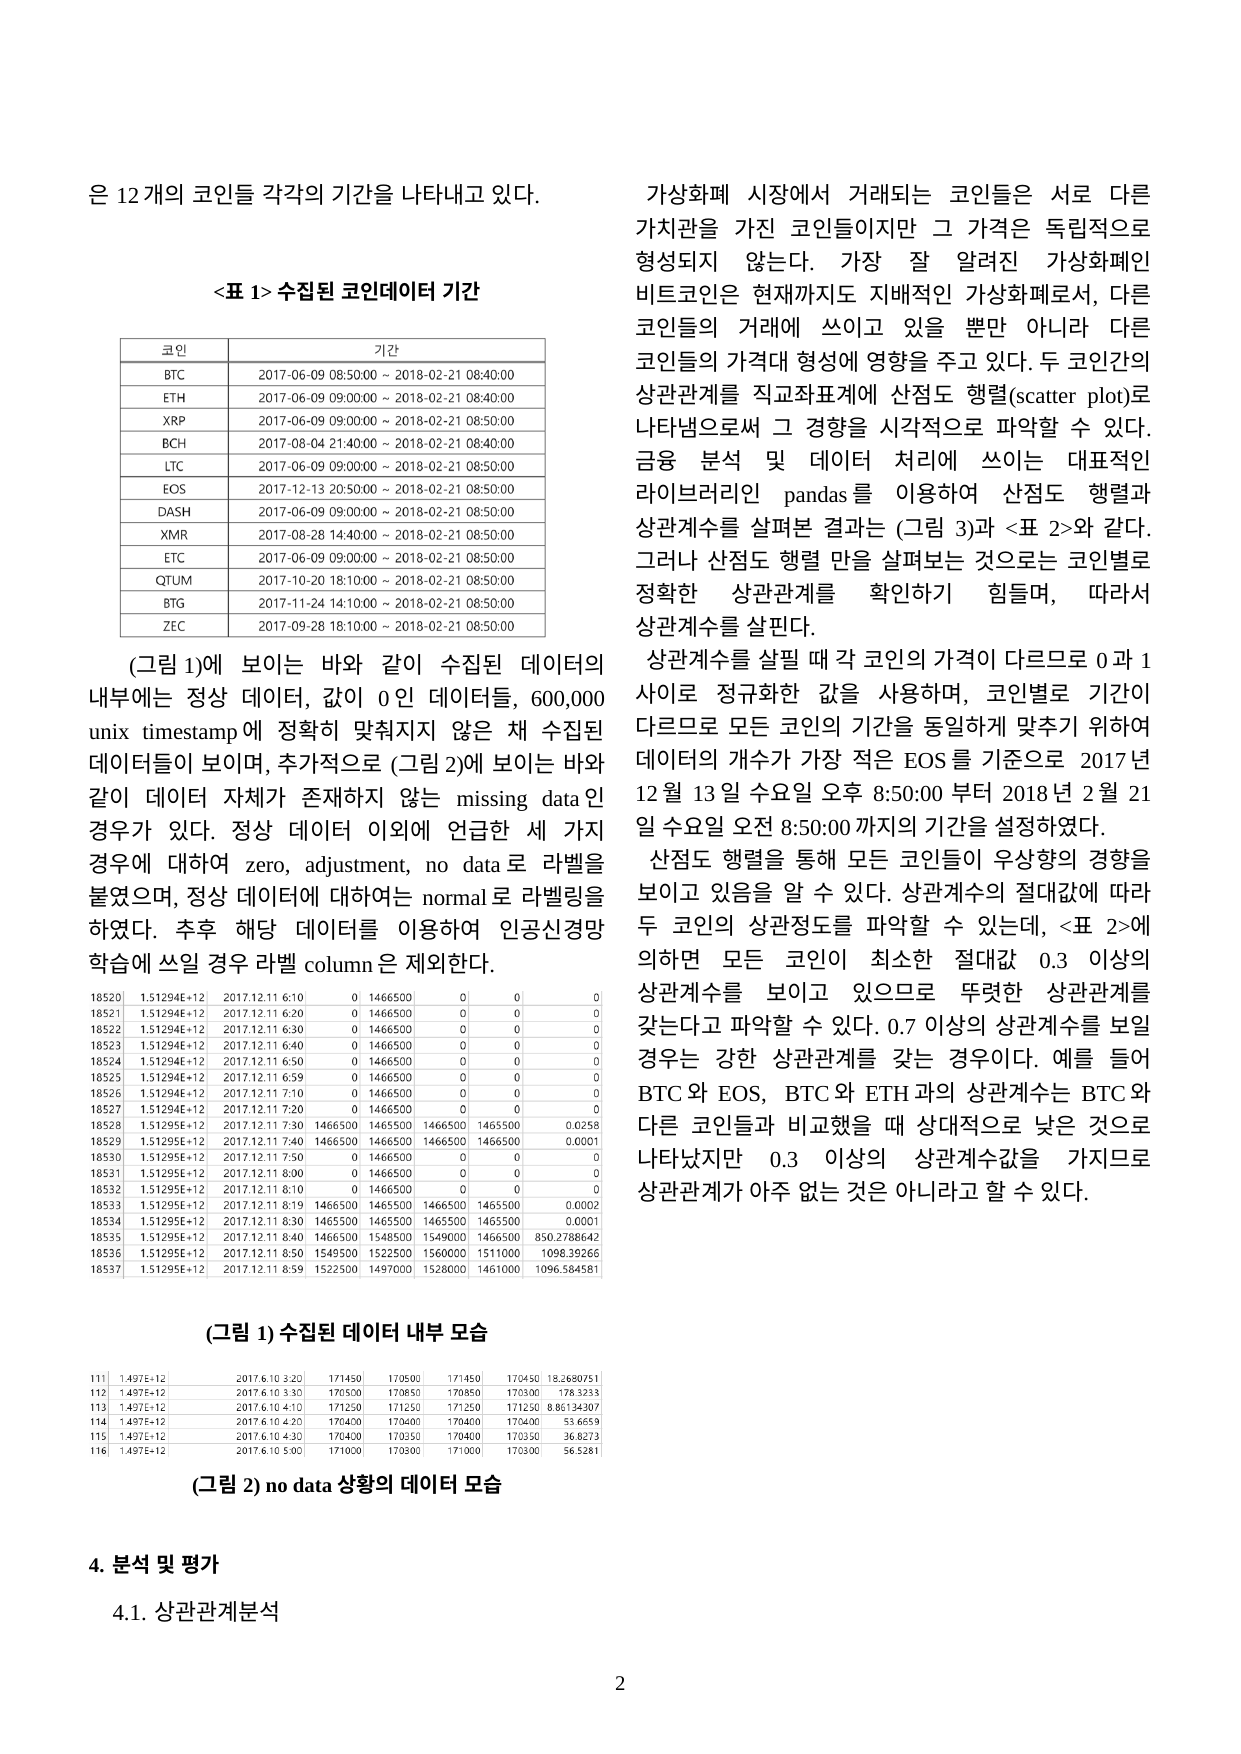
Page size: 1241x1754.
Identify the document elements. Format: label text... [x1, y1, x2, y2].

text 상관계수를 살필 때 각 코인의 가격이 다르므로 0과 1 사이로 정규화한 값을 사용하며, 코인별로 기간이 다르므로 모든 코인의 기간을 동일하게 맞추기 위하여 데이터의 개수가 가장 적은 EOS를 기준으로 2017년 12월 13일 수요일 오후 8:50:00 부터 2018년 2월 21일 수요일 오전 8:50:00까지의 기간을 설정하였다. [635, 642, 1152, 842]
text (그림1)에 보이는 바와 같이 수집된 데이터의 내부에는 정상 데이터, 값이 0인 데이터들, 600,000 unix timestamp에 정확히 맞춰지지 않은 채 수집된 데이터들이 보이며, 추가적으로 (그림2)에 보이는 바와 같이 데이터 자체가 존재하지 않는 missing data인 경우가 있다. 정상 데이터 이외에 언급한 세 가지 경우에 대하여 zero, adjustment, no data로 라벨을 붙였으며, 정상 데이터에 대하여는 normal로 라벨링을 하였다. 추후 해당 데이터를 이용하여 인공신경망 학습에 쓰일 경우 라벨 column은 제외한다. [89, 646, 605, 979]
list 상관관계분석 [112, 1593, 605, 1627]
text (그림 2) no data 상황의 데이터 모습 [89, 1469, 605, 1499]
text 가상화폐 시장에서 거래되는 코인들은 서로 다른 가치관을 가진 코인들이지만 그 가격은 독립적으로 형성되지 않는다. 가장 잘 알려진 가상화폐인 비트코인은 현재까지도 지배적인 가상화폐로서, 다른 코인들의 거래에 쓰이고 있을 뿐만 아니라 다른 코인들의 가격대 형성에 영향을 주고 있다. 두 코인간의 상관관계를 직교좌표계에 산점도 행렬(scatter plot)로 나타냄으로써 그 경향을 시각적으로 파악할 수 있다. 금융 분석 및 데이터 처리에 쓰이는 대표적인 라이브러리인 pandas를 이용하여 산점도 행렬과 상관계수를 살펴본 결과는 (그림 3)과 <표 2>와 같다. 그러나 산점도 행렬 만을 살펴보는 것으로는 코인별로 정확한 상관관계를 확인하기 힘들며, 따라서 상관계수를 살핀다. [635, 177, 1152, 642]
picture [112, 330, 559, 647]
text <표 1> 수집된 코인데이터 기간 [89, 276, 605, 306]
text (그림 1) 수집된 데이터 내부 모습 [89, 1316, 605, 1347]
picture [88, 991, 603, 1279]
text 산점도 행렬을 통해 모든 코인들이 우상향의 경향을 보이고 있음을 알 수 있다. 상관계수의 절대값에 따라 두 코인의 상관정도를 파악할 수 있는데, <표 2>에 의하면 모든 코인이 최소한 절대값 0.3 이상의 상관계수를 보이고 있으므로 뚜렷한 상관관계를 갖는다고 파악할 수 있다. 0.7 이상의 상관계수를 보일 경우는 강한 상관관계를 갖는 경우이다. 예를 들어 BTC와 EOS, BTC와 ETH과의 상관계수는 BTC와 다른 코인들과 비교했을 때 상대적으로 낮은 것으로 나타났지만 0.3 이상의 상관계수값을 가지므로 상관관계가 아주 없는 것은 아니라고 할 수 있다. [638, 842, 1152, 1207]
text 분석 및 평가 [89, 1548, 605, 1578]
picture [88, 1371, 603, 1457]
